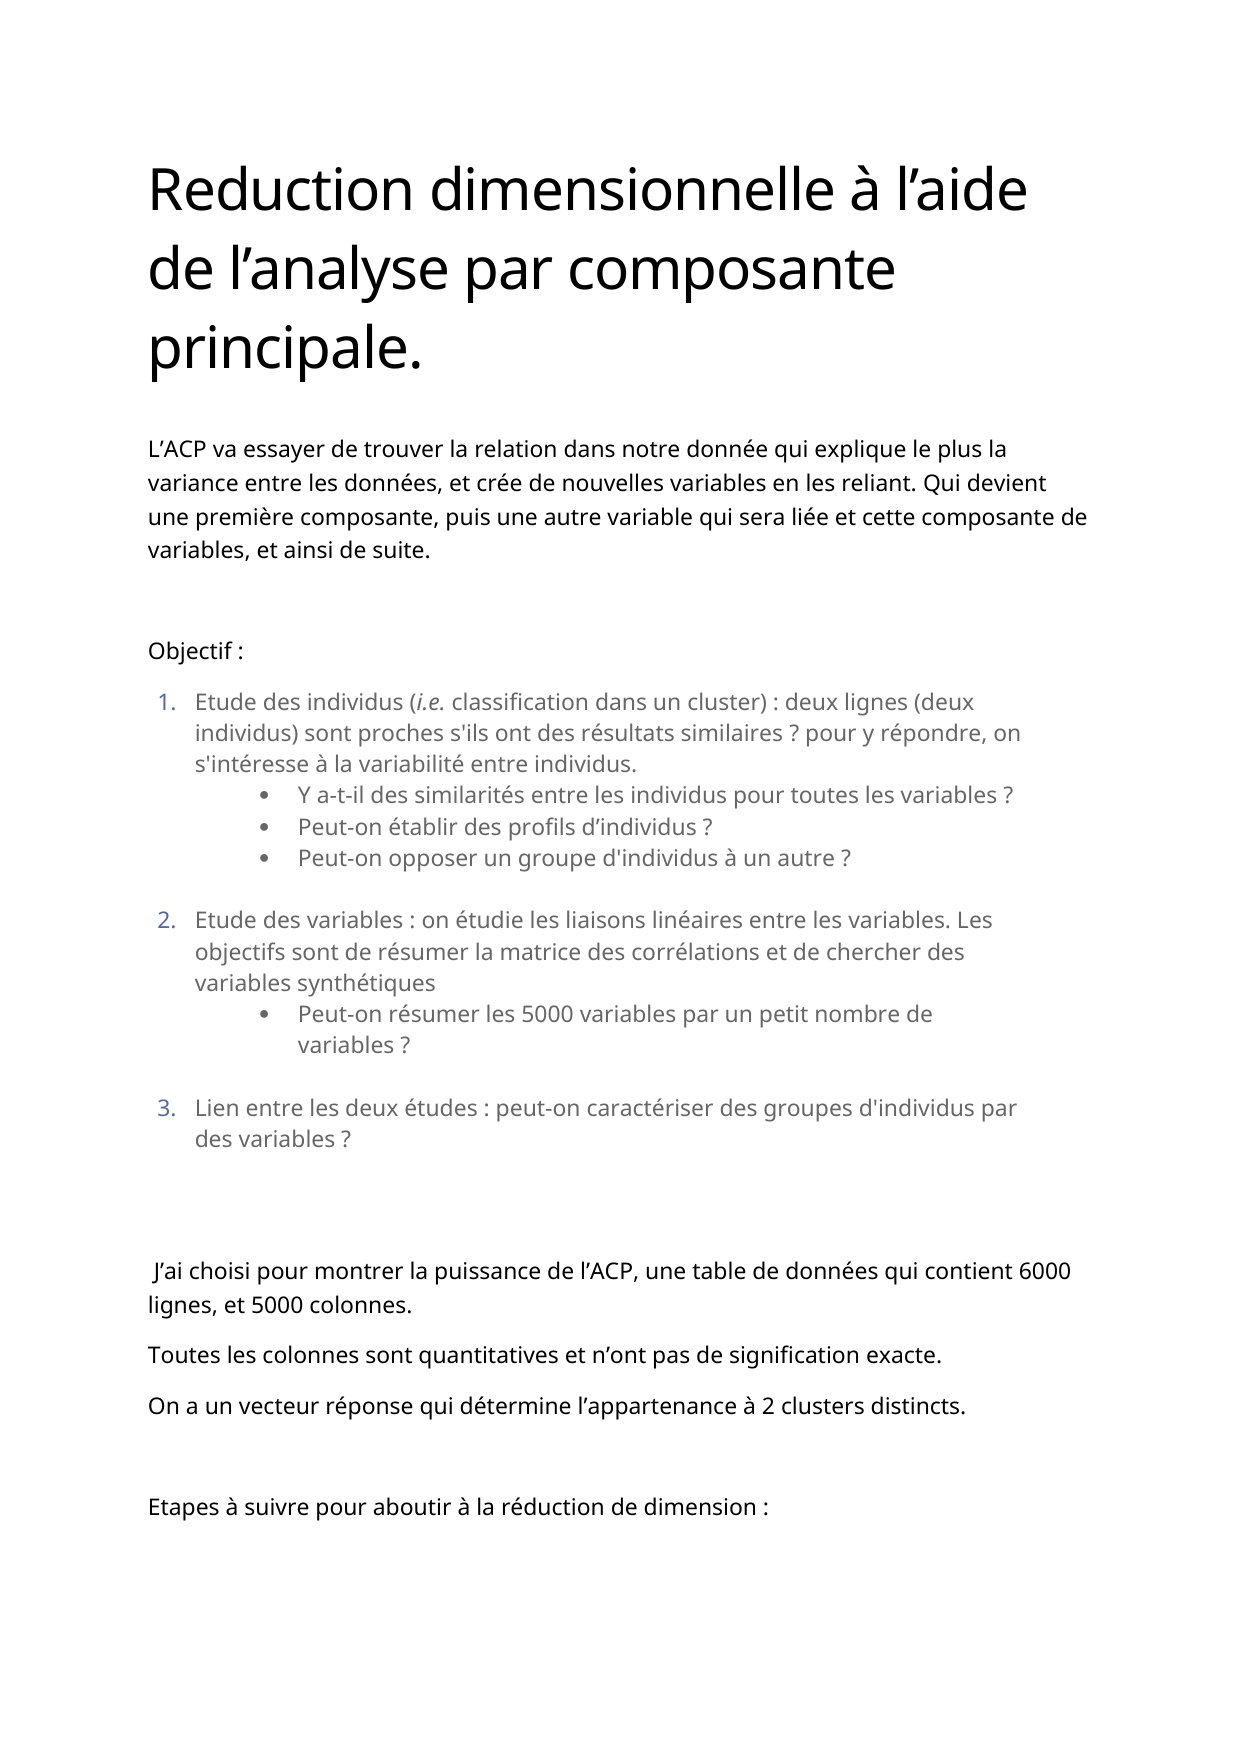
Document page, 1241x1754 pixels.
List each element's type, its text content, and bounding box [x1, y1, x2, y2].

text On a un vecteur réponse qui détermine l’appartenance à 2 clusters distincts. [148, 1389, 1093, 1421]
list Peut-on résumer les 5000 variables par un petit nombre de variables ? [260, 998, 1046, 1060]
text L’ACP va essayer de trouver la relation dans notre donnée qui explique le plus la variance entre les données, et crée de nouvelles variables en les reliant. Qui devient une première composante, puis une autre variable qui sera liée et cette composante de variables, et ainsi de suite. [148, 433, 1093, 565]
list Peut-on opposer un groupe d'individus à un autre ? [260, 842, 1046, 873]
text J’ai choisi pour montrer la puissance de l’ACP, une table de données qui contient 6000 lignes, et 5000 colonnes. [148, 1255, 1093, 1320]
list Etude des individus (i.e. classification dans un cluster) : deux lignes (deux individus) sont proches s'ils ont des résultats similaires ? pour y répondre, on s'intéresse à la variabilité entre individus. [157, 685, 1046, 779]
text Objectif : [148, 635, 1093, 666]
list Peut-on établir des profils d’individus ? [260, 810, 1046, 842]
list Etude des variables : on étudie les liaisons linéaires entre les variables. Les objectifs sont de résumer la matrice des corrélations et de chercher des variables synthétiques [157, 904, 1046, 998]
list Y a-t-il des similarités entre les individus pour toutes les variables ? [260, 779, 1046, 810]
text Etapes à suivre pour aboutir à la réduction de dimension : [148, 1490, 1093, 1522]
list Lien entre les deux études : peut-on caractériser des groupes d'individus par des variables ? [157, 1092, 1046, 1154]
title Reduction dimensionnelle à l’aide de l’analyse par composante principale. [148, 148, 1093, 386]
text Toutes les colonnes sont quantitatives et n’ont pas de signification exacte. [148, 1339, 1093, 1370]
